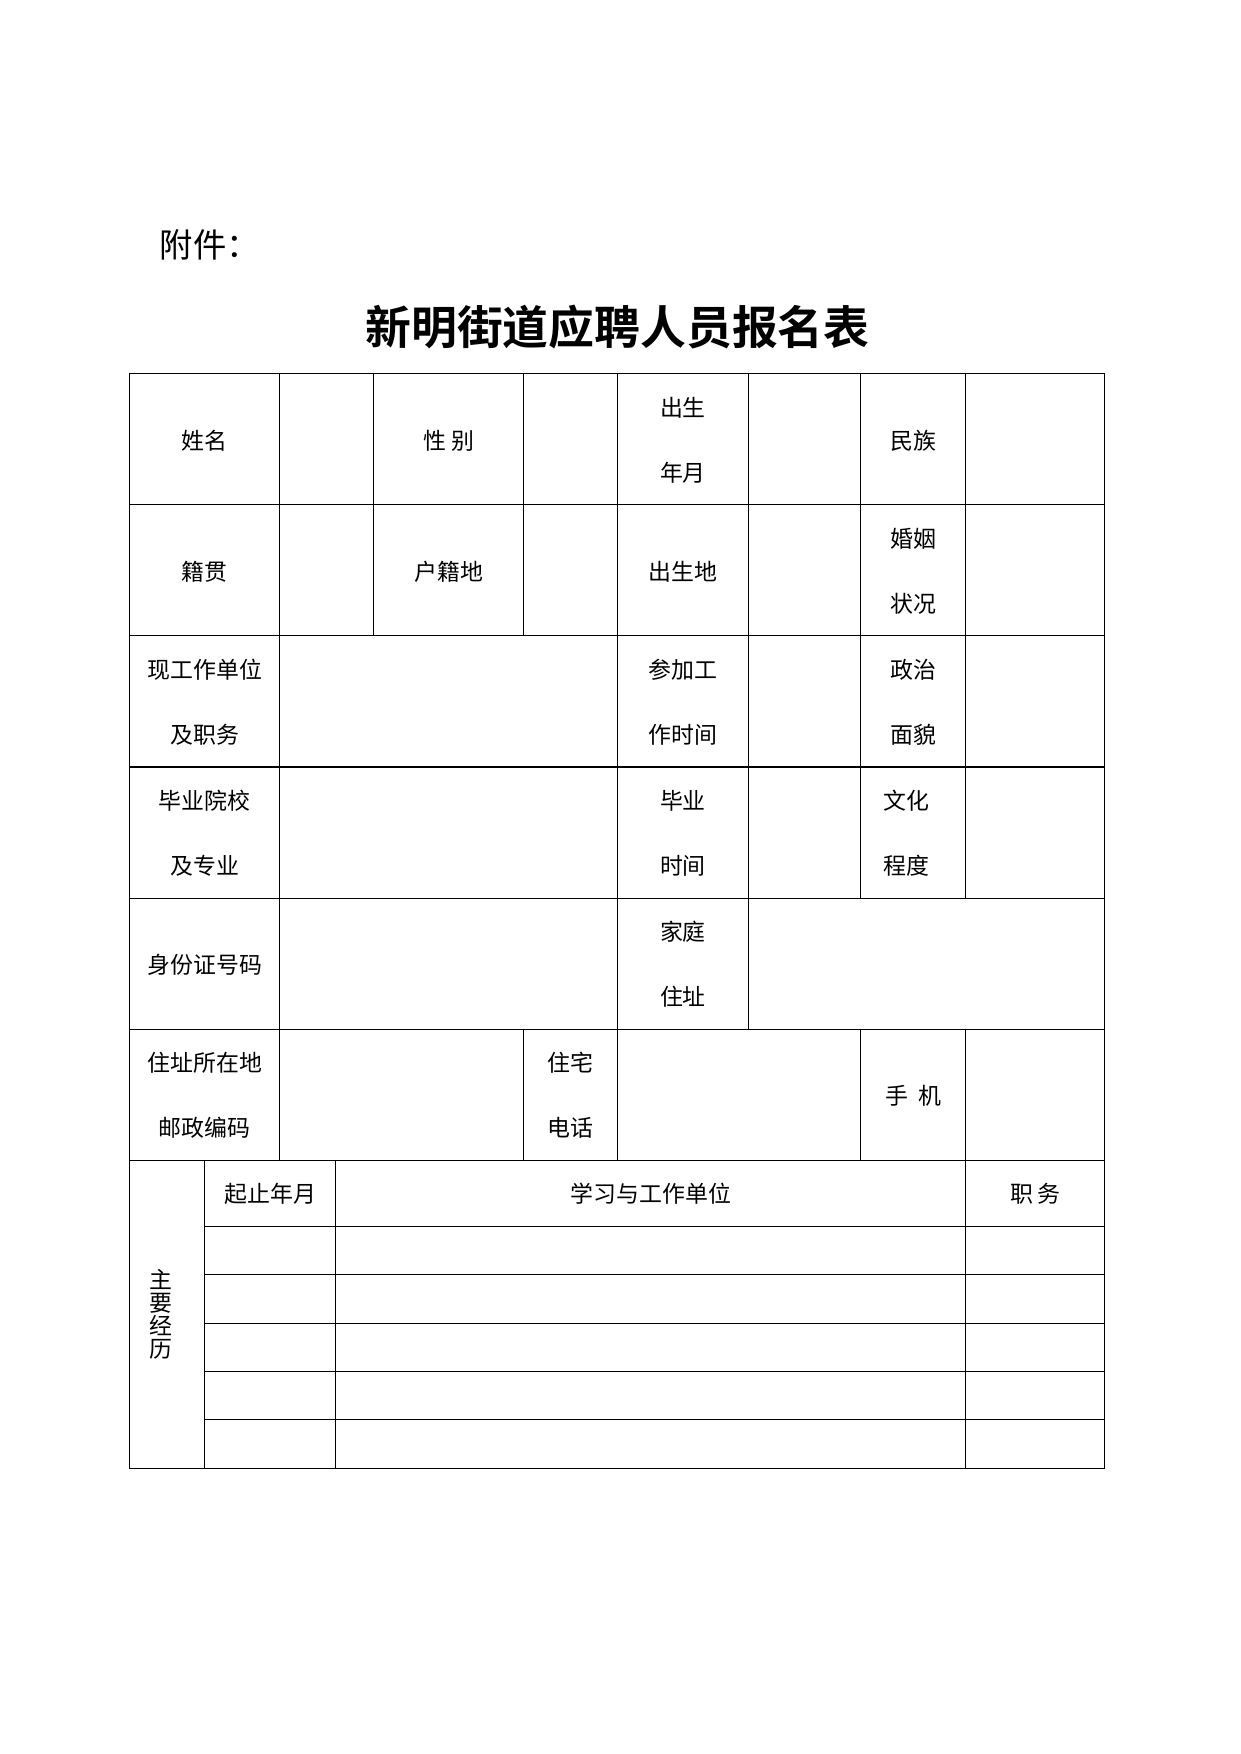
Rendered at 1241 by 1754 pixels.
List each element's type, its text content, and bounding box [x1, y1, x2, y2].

text 新明街道应聘人员报名表 [159, 276, 1075, 373]
table_cell 文化 程度 [861, 768, 965, 897]
table_cell [966, 1372, 1104, 1419]
table_cell [205, 1275, 335, 1322]
table_cell [966, 1324, 1104, 1371]
table_cell [749, 768, 860, 897]
table_cell 政治 面貌 [861, 636, 965, 766]
table_cell [205, 1420, 335, 1468]
table_header [280, 374, 373, 504]
table_cell [280, 899, 617, 1028]
table_cell 住址所在地 邮政编码 [130, 1030, 279, 1159]
table_cell 婚姻 状况 [861, 505, 965, 635]
table_cell [966, 505, 1104, 635]
table_header 出生 年月 [618, 374, 748, 504]
table_header [749, 374, 860, 504]
table_cell 参加工 作时间 [618, 636, 748, 766]
table_cell [966, 1420, 1104, 1468]
table_cell [280, 768, 617, 897]
table_cell 毕业 时间 [618, 768, 748, 897]
table_cell 手 机 [861, 1030, 965, 1159]
table_cell 身份证号码 [130, 899, 279, 1028]
table_header 性 别 [374, 374, 523, 504]
text 附件： [159, 211, 1075, 276]
table_cell [966, 1227, 1104, 1274]
table_cell [749, 636, 860, 766]
table_cell [280, 636, 617, 766]
table_cell 起止年月 [205, 1161, 335, 1226]
table_cell [524, 505, 617, 635]
table_header [966, 374, 1104, 504]
table_cell [966, 1030, 1104, 1159]
table_cell 学习与工作单位 [336, 1161, 965, 1226]
table_cell 籍贯 [130, 505, 279, 635]
table_cell [749, 899, 1104, 1028]
table_cell [205, 1372, 335, 1419]
table_cell [749, 505, 860, 635]
table_header 民族 [861, 374, 965, 504]
table_cell 职 务 [966, 1161, 1104, 1226]
table_cell [205, 1227, 335, 1274]
table_cell [336, 1372, 965, 1419]
table_cell [336, 1275, 965, 1322]
table_header 姓名 [130, 374, 279, 504]
table_cell 住宅 电话 [524, 1030, 617, 1159]
table_cell [966, 1275, 1104, 1322]
table_cell 家庭 住址 [618, 899, 748, 1028]
table_cell 主要经历 [130, 1161, 204, 1468]
table_cell [280, 505, 373, 635]
table_cell [966, 768, 1104, 897]
table_cell [336, 1324, 965, 1371]
table_cell 出生地 [618, 505, 748, 635]
table_cell [336, 1227, 965, 1274]
table_header [524, 374, 617, 504]
table_cell [966, 636, 1104, 766]
table_cell [205, 1324, 335, 1371]
table_cell [280, 1030, 523, 1159]
table_cell [618, 1030, 860, 1159]
table_cell [336, 1420, 965, 1468]
table_cell 现工作单位及职务 [130, 636, 279, 766]
table_cell 毕业院校 及专业 [130, 768, 279, 897]
table_cell 户籍地 [374, 505, 523, 635]
